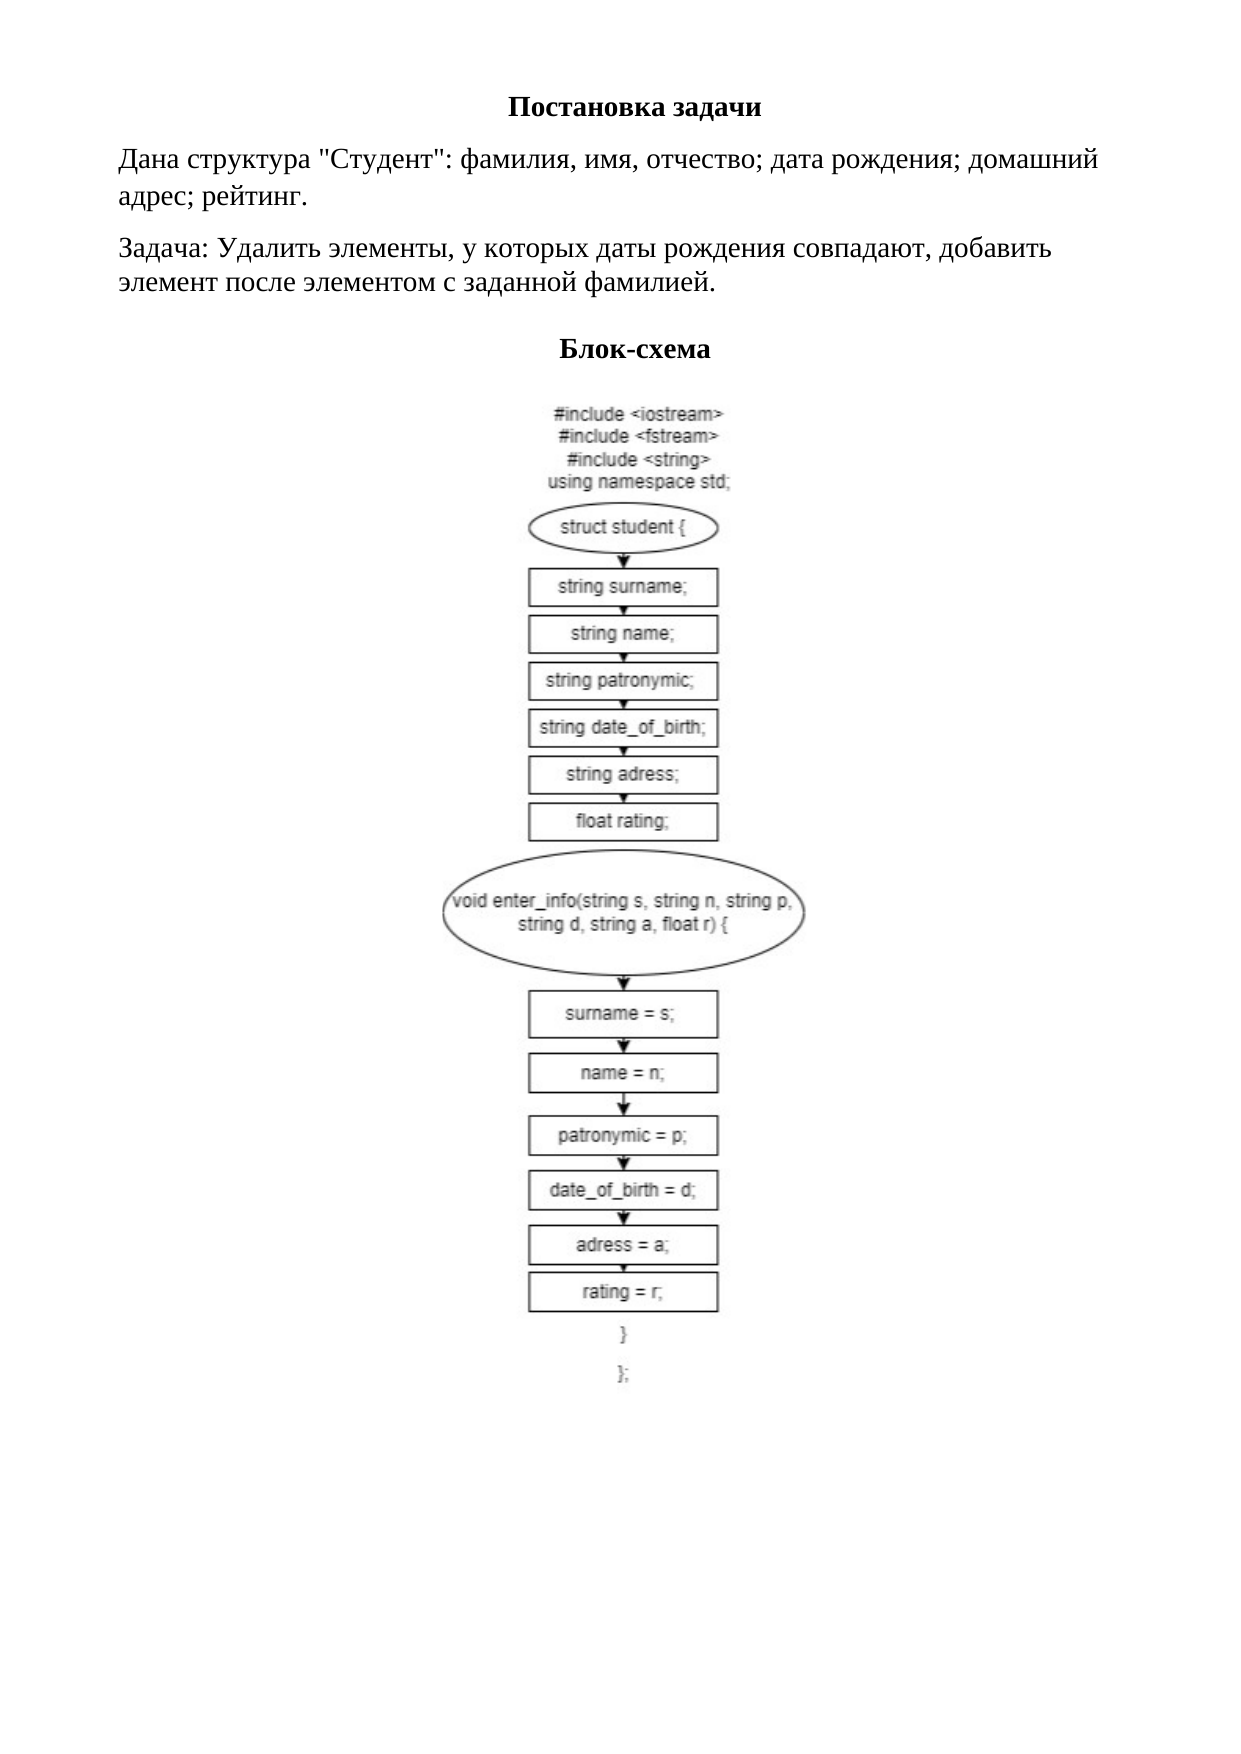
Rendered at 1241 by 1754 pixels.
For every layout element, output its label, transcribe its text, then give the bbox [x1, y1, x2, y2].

text Дана структура "Студент": фамилия, имя, отчество; дата рождения; домашний адрес; рейтинг. [118, 141, 1152, 211]
text Задача: Удалить элементы, у которых даты рождения совпадают, добавить элемент после элементом с заданной фамилией. [118, 230, 1152, 297]
text Блок-схема [118, 331, 1152, 364]
text Постановка задачи [118, 89, 1152, 122]
picture [442, 393, 828, 1655]
